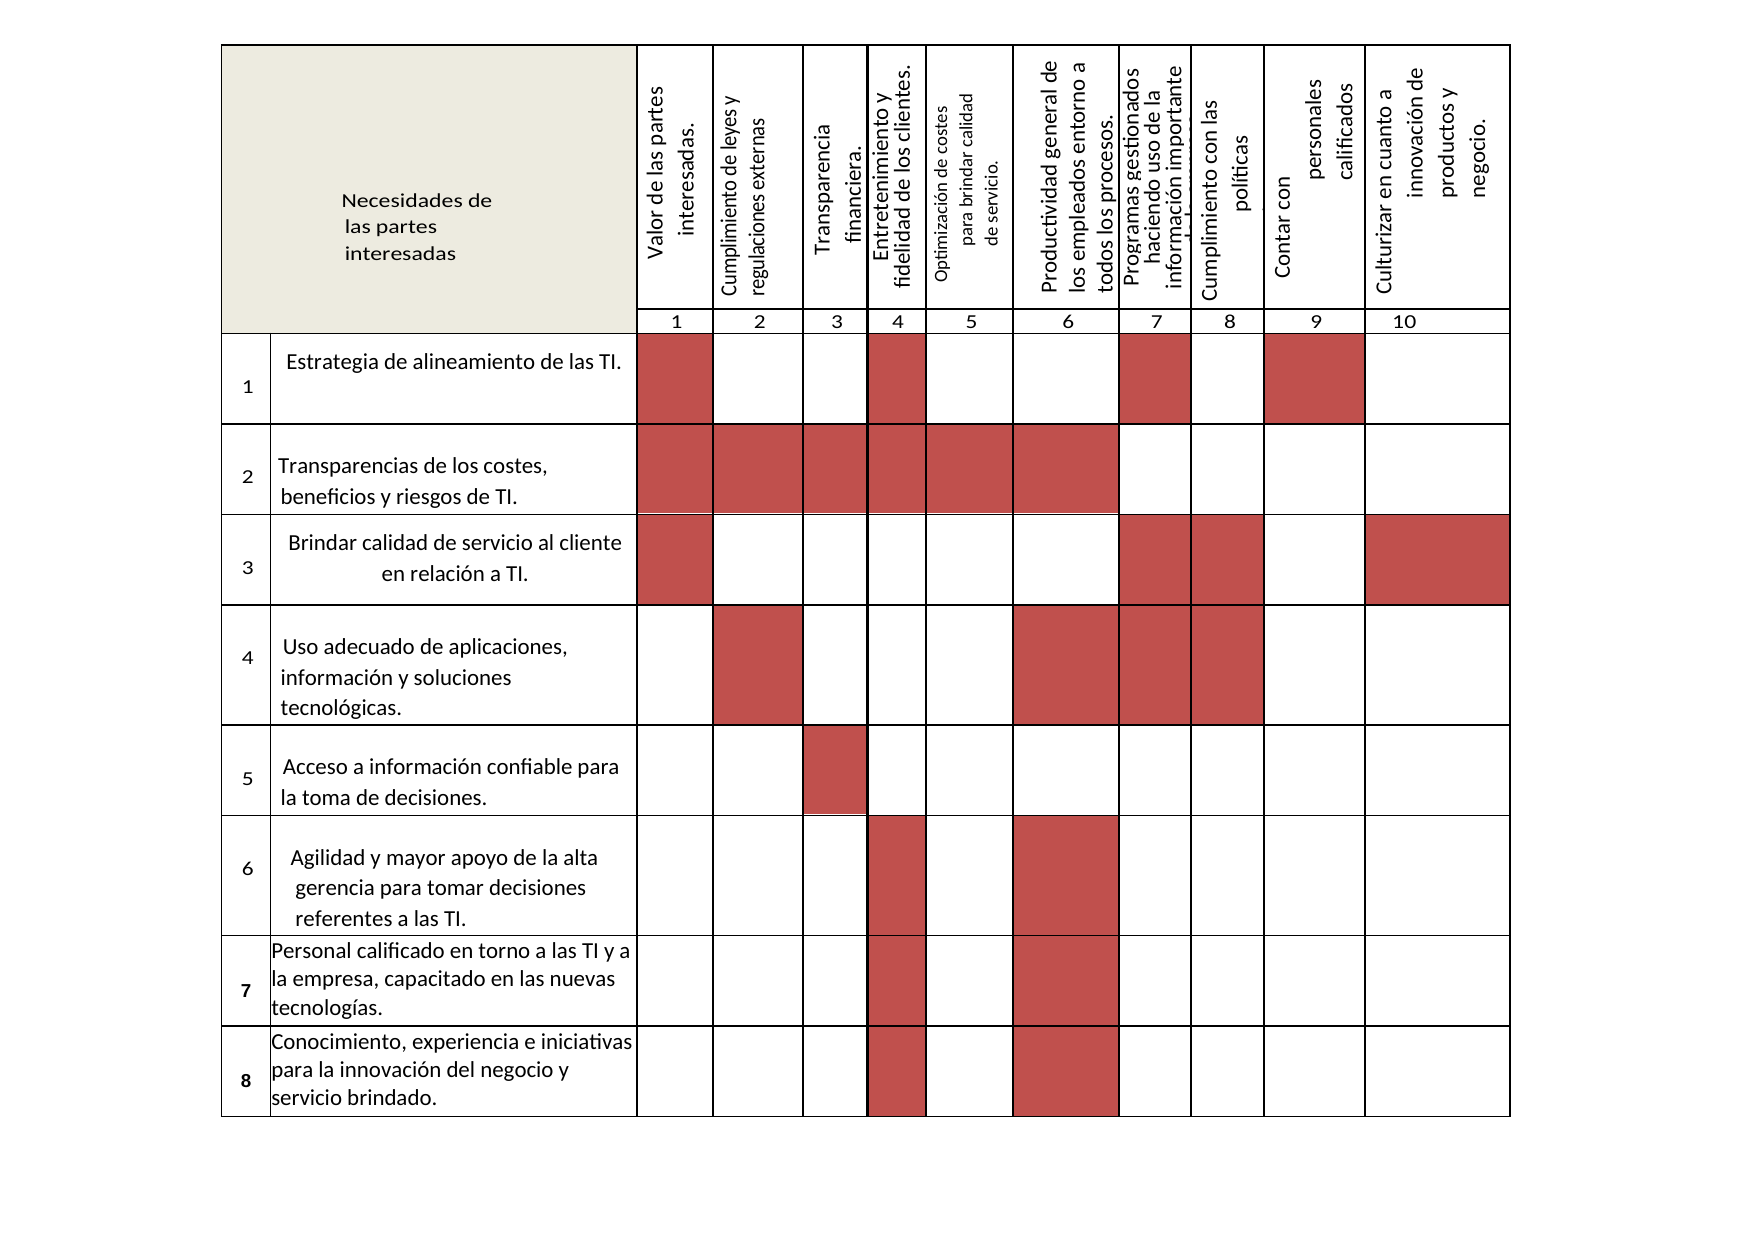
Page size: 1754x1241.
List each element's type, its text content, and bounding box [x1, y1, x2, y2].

table_cell Conocimiento, experiencia e iniciativas para la innovación del negocio y servicio brindado. [271, 1027, 636, 1116]
table_cell Brindar calidad de servicio al cliente en relación a TI. [271, 515, 636, 604]
table_cell [714, 606, 802, 724]
table_header Valor de las partes interesadas. [638, 46, 712, 308]
table_header Productividad general de los empleados entorno a todos los procesos. [1014, 46, 1118, 308]
table_cell [1120, 936, 1190, 1025]
table_cell 6 [222, 816, 270, 935]
table_cell [1192, 425, 1263, 513]
table_cell [1366, 936, 1509, 1025]
table_cell Uso adecuado de aplicaciones, información y soluciones tecnológicas. [271, 606, 636, 724]
table_cell [1265, 1027, 1364, 1116]
table_cell [927, 334, 1012, 423]
table_cell [714, 726, 802, 814]
table_cell [1265, 816, 1364, 935]
table_cell Agilidad y mayor apoyo de la alta gerencia para tomar decisiones referentes a las TI. [271, 816, 636, 935]
table_cell [869, 425, 925, 513]
table_cell [1014, 936, 1118, 1025]
table_cell 9 [1265, 310, 1364, 333]
table_cell 4 [869, 310, 925, 333]
table_cell [714, 334, 802, 423]
table_cell [1366, 606, 1509, 724]
table_cell [1366, 816, 1509, 935]
table_cell [927, 606, 1012, 724]
table_cell [638, 425, 712, 513]
table_cell 5 [927, 310, 1012, 333]
table_cell 4 [222, 606, 270, 724]
table_cell [1120, 726, 1190, 814]
table_cell [1366, 515, 1509, 604]
table_header Cumplimiento de leyes y regulaciones externas [714, 46, 802, 308]
table_cell Estrategia de alineamiento de las TI. [271, 334, 636, 423]
table_cell [804, 334, 866, 423]
table_cell [1120, 816, 1190, 935]
table_cell 10 [1366, 310, 1509, 333]
table_cell [638, 816, 712, 935]
table_cell [1014, 816, 1118, 935]
table_cell [927, 425, 1012, 513]
table_cell 6 [1014, 310, 1118, 333]
table_cell [1014, 425, 1118, 513]
table_cell 7 [222, 936, 270, 1025]
table_cell [1014, 515, 1118, 604]
table_cell 7 [1120, 310, 1190, 333]
table_cell [927, 726, 1012, 814]
table_cell [638, 936, 712, 1025]
table_cell [869, 606, 925, 724]
table_cell [1265, 726, 1364, 814]
table_cell [1120, 1027, 1190, 1116]
table_cell [804, 1027, 866, 1116]
table_cell [714, 425, 802, 513]
table_cell [638, 1027, 712, 1116]
table_cell [927, 816, 1012, 935]
table_cell 5 [222, 726, 270, 814]
table_cell [869, 334, 925, 423]
table_header Necesidades de las partes interesadas [222, 46, 636, 333]
table_header Cumplimiento con las políticas internas. [1192, 46, 1263, 308]
table_cell [1192, 334, 1263, 423]
table_cell [1120, 606, 1190, 724]
table_cell [638, 726, 712, 814]
table_cell [1192, 515, 1263, 604]
table_cell [869, 816, 925, 935]
table_cell [1120, 425, 1190, 513]
table_cell 2 [222, 425, 270, 513]
table_cell 3 [804, 310, 866, 333]
table_cell [1265, 606, 1364, 724]
table_cell 1 [222, 334, 270, 423]
table_cell [869, 936, 925, 1025]
table_cell [1120, 515, 1190, 604]
table_cell [638, 606, 712, 724]
table_cell [1265, 334, 1364, 423]
table_cell [1366, 334, 1509, 423]
table_cell [1192, 816, 1263, 935]
table_cell [927, 515, 1012, 604]
table_cell 8 [1192, 310, 1263, 333]
table_cell [869, 726, 925, 814]
table_cell [927, 1027, 1012, 1116]
table_header Culturizar en cuanto a innovación de productos y negocio. [1366, 46, 1509, 308]
table_header Entretenimiento y fidelidad de los clientes. [869, 46, 925, 308]
table_cell [804, 515, 866, 604]
table_cell [927, 936, 1012, 1025]
table_cell [804, 816, 866, 935]
table_cell [869, 515, 925, 604]
table_cell [638, 515, 712, 604]
table_cell [804, 726, 866, 814]
table_cell Transparencias de los costes, beneficios y riesgos de TI. [271, 425, 636, 513]
table_header Programas gestionados haciendo uso de la información importante de la empresa. [1120, 46, 1190, 308]
table_cell [638, 334, 712, 423]
table_cell 8 [222, 1027, 270, 1116]
table_cell [869, 1027, 925, 1116]
table_cell [804, 425, 866, 513]
table_cell [804, 606, 866, 724]
table_cell [1265, 425, 1364, 513]
table_cell 1 [638, 310, 712, 333]
table_cell [1014, 726, 1118, 814]
table_cell [1192, 936, 1263, 1025]
table_cell [1014, 1027, 1118, 1116]
table_cell [1366, 425, 1509, 513]
table_cell [1265, 936, 1364, 1025]
table_header Optimización de costes para brindar calidad de servicio. [927, 46, 1012, 308]
table_header Contar con personales calificados y motivados. [1265, 46, 1364, 308]
table_cell [714, 1027, 802, 1116]
table_cell [1014, 606, 1118, 724]
table_cell [1366, 726, 1509, 814]
table_header Transparencia financiera. [804, 46, 866, 308]
table_cell [1192, 1027, 1263, 1116]
table_cell [714, 515, 802, 604]
table_cell Personal calificado en torno a las TI y a la empresa, capacitado en las nuevas tecnologías. [271, 936, 636, 1025]
table_cell [1366, 1027, 1509, 1116]
table_cell [1265, 515, 1364, 604]
table_cell 3 [222, 515, 270, 604]
table_cell [1120, 334, 1190, 423]
table_cell [804, 936, 866, 1025]
table_cell [714, 936, 802, 1025]
table_cell [1192, 606, 1263, 724]
table_cell [1192, 726, 1263, 814]
table_cell Acceso a información confiable para la toma de decisiones. [271, 726, 636, 814]
table_cell [714, 816, 802, 935]
table_cell 2 [714, 310, 802, 333]
table_cell [1014, 334, 1118, 423]
